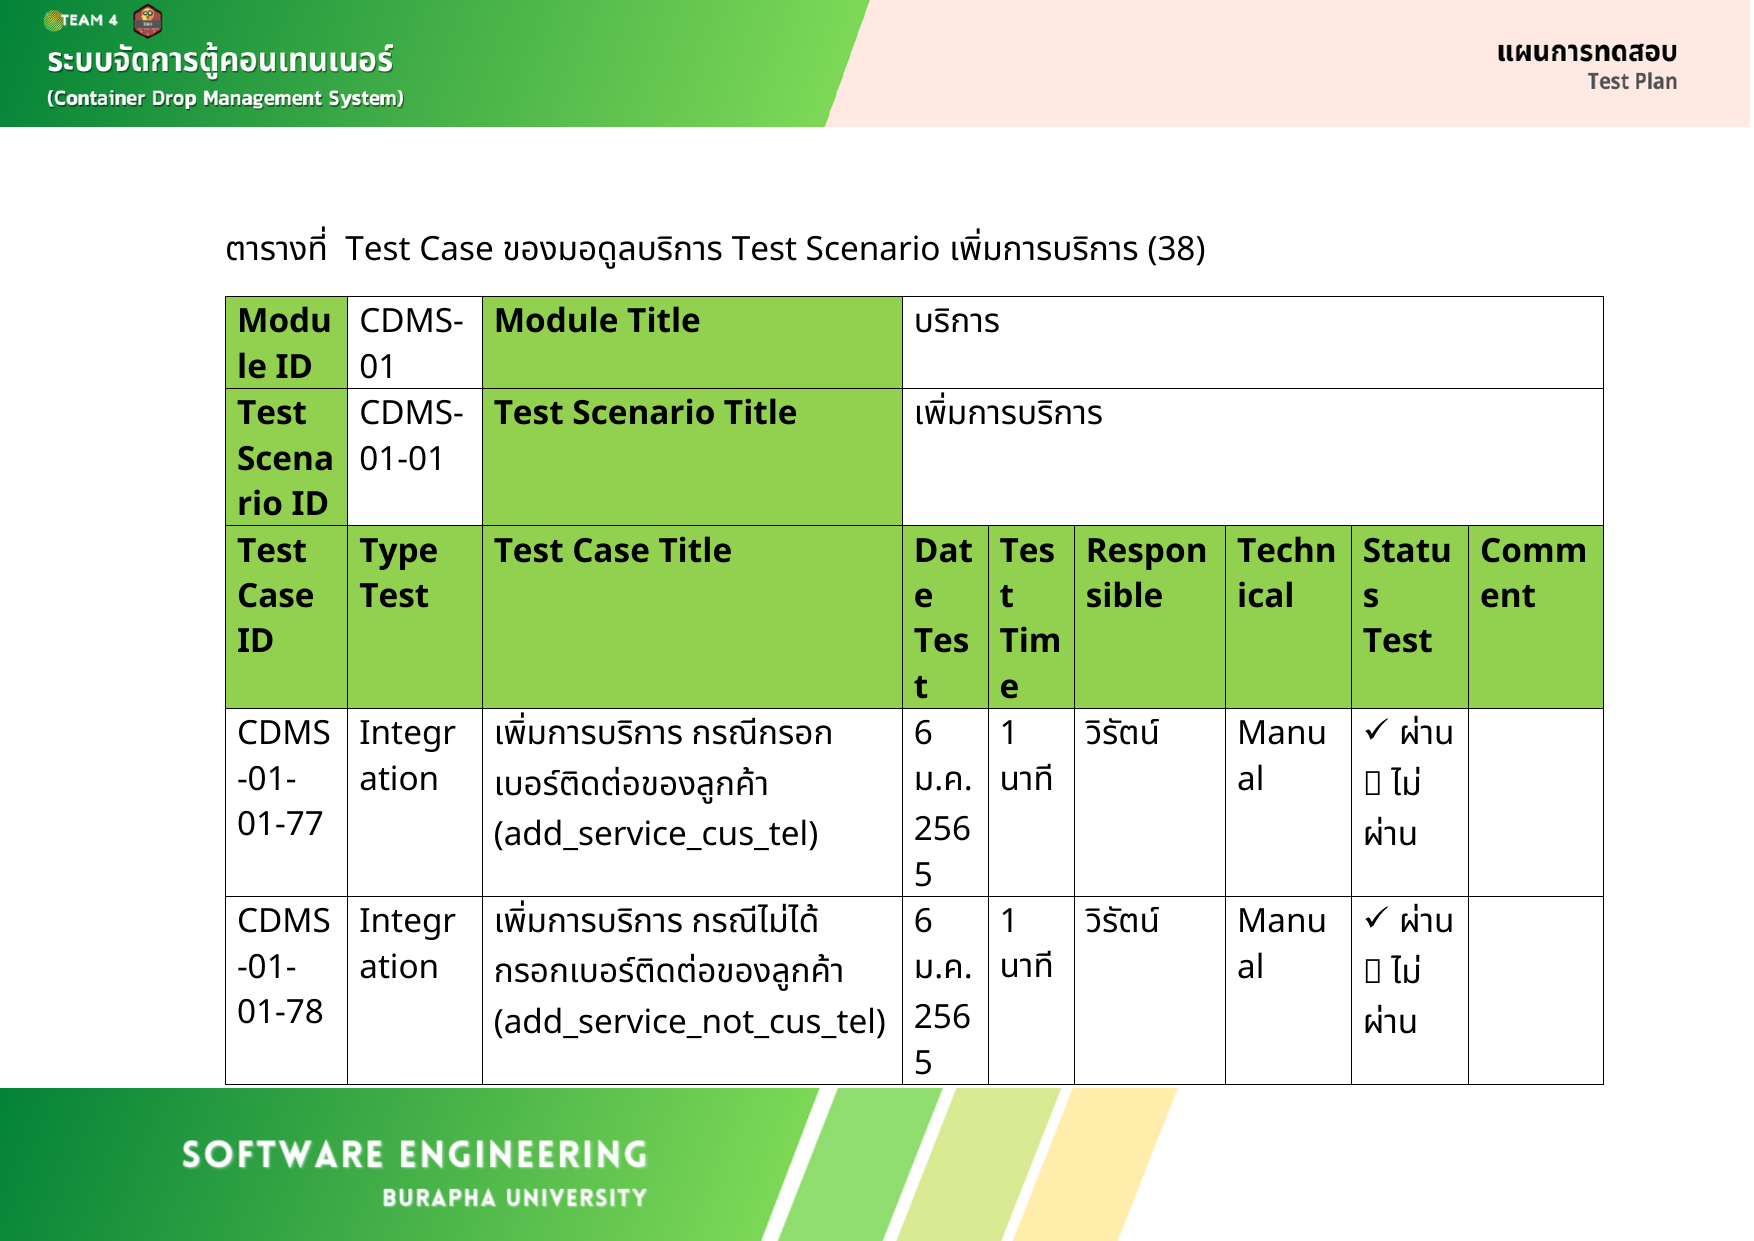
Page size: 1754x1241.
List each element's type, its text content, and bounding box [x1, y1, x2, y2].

table_cell Date Test [903, 526, 988, 708]
table_cell Technical [1226, 526, 1351, 708]
table_cell 6 ม.ค. 2565 [903, 709, 988, 896]
table_cell 6 ม.ค. 2565 [903, 897, 988, 1084]
table_cell เพิ่มการบริการ กรณีกรอกเบอร์ติดต่อของลูกค้า (add_service_cus_tel) [483, 709, 902, 896]
table_cell เพิ่มการบริการ [903, 389, 1603, 525]
table_cell CDMS-01-01 [348, 389, 482, 525]
table_cell CDMS-01-01-77 [226, 709, 347, 896]
table_cell Type Test [348, 526, 482, 708]
table_header Module Title [483, 297, 902, 388]
table_cell Test Time [989, 526, 1074, 708]
table_cell Test Scenario ID [226, 389, 347, 525]
table_cell เพิ่มการบริการ กรณีไม่ได้กรอกเบอร์ติดต่อของลูกค้า (add_service_not_cus_tel) [483, 897, 902, 1084]
table_cell Manual [1226, 897, 1351, 1084]
table_cell 1 นาที [989, 709, 1074, 896]
picture [0, 1088, 1754, 1241]
table_cell Test Case ID [226, 526, 347, 708]
table_cell 1 นาที [989, 897, 1074, 1084]
table_header Module ID [226, 297, 347, 388]
table_cell วิรัตน์ [1075, 897, 1225, 1084]
table_cell CDMS-01-01-78 [226, 897, 347, 1084]
table_cell Test Scenario Title [483, 389, 902, 525]
table_cell Integration [348, 897, 482, 1084]
picture [0, 0, 1751, 127]
table_cell Manual [1226, 709, 1351, 896]
table_cell Test Case Title [483, 526, 902, 708]
table_cell ผ่าน  ไม่ผ่าน [1352, 709, 1468, 896]
table_cell Responsible [1075, 526, 1225, 708]
table_header CDMS-01 [348, 297, 482, 388]
table_cell วิรัตน์ [1075, 709, 1225, 896]
table_cell [1469, 897, 1603, 1084]
table_cell Comment [1469, 526, 1603, 708]
table_header บริการ [903, 297, 1603, 388]
text ตารางที่ Test Case ของมอดูลบริการ Test Scenario เพิ่มการบริการ (38) [225, 225, 1604, 276]
table_cell ผ่าน  ไม่ผ่าน [1352, 897, 1468, 1084]
table_cell Integration [348, 709, 482, 896]
table_cell [1469, 709, 1603, 896]
